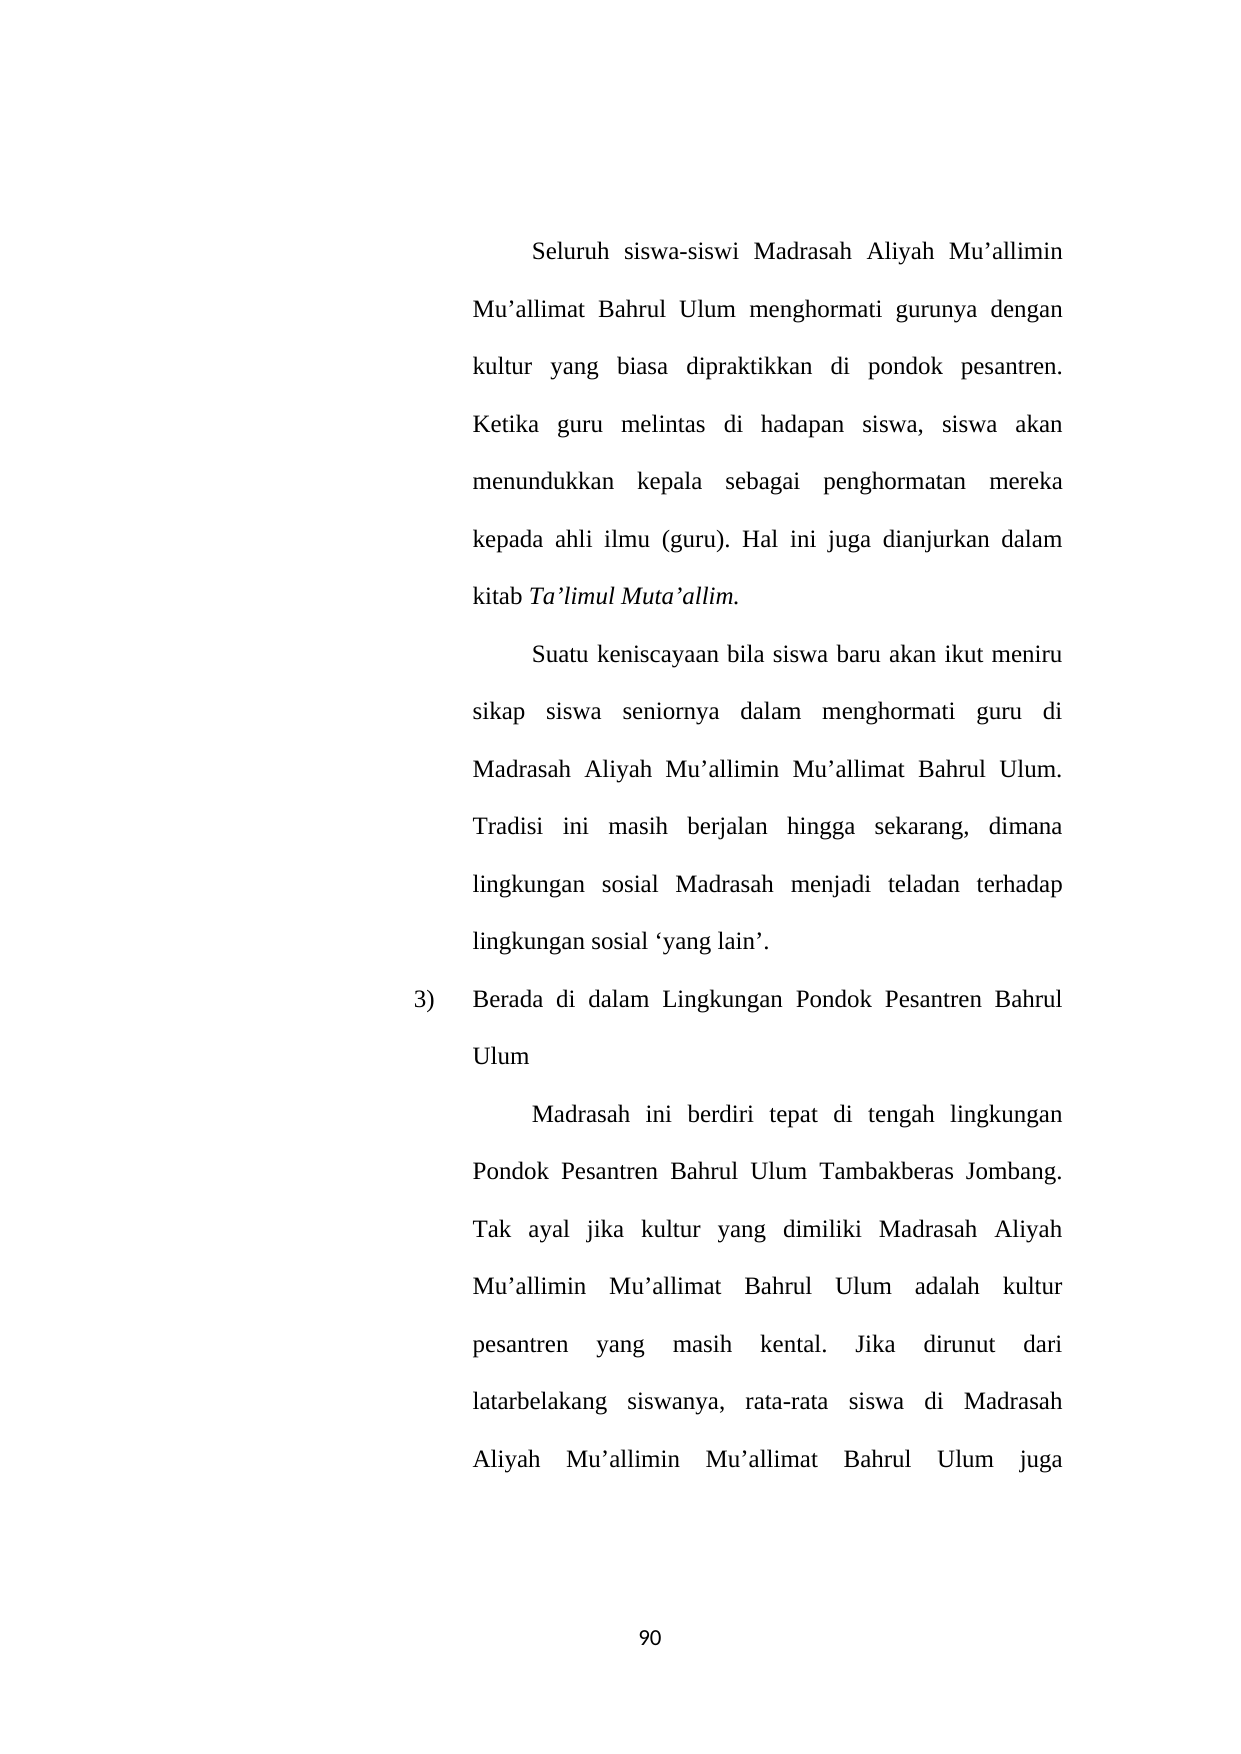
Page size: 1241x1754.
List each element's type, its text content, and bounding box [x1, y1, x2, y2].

list Seluruh siswa-siswi Madrasah Aliyah Mu’allimin Mu’allimat Bahrul Ulum menghormati gurunya dengan kultur yang biasa dipraktikkan di pondok pesantren. Ketika guru melintas di hadapan siswa, siswa akan menundukkan kepala sebagai penghormatan mereka kepada ahli ilmu (guru). Hal ini juga dianjurkan dalam kitab Ta’limul Muta’allim. [472, 236, 1063, 610]
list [472, 1099, 1063, 1472]
list Suatu keniscayaan bila siswa baru akan ikut meniru sikap siswa seniornya dalam menghormati guru di Madrasah Aliyah Mu’allimin Mu’allimat Bahrul Ulum. Tradisi ini masih berjalan hingga sekarang, dimana lingkungan sosial Madrasah menjadi teladan terhadap lingkungan sosial ‘yang lain’. [472, 639, 1063, 955]
list Berada di dalam Lingkungan Pondok Pesantren Bahrul Ulum [413, 984, 1063, 1070]
